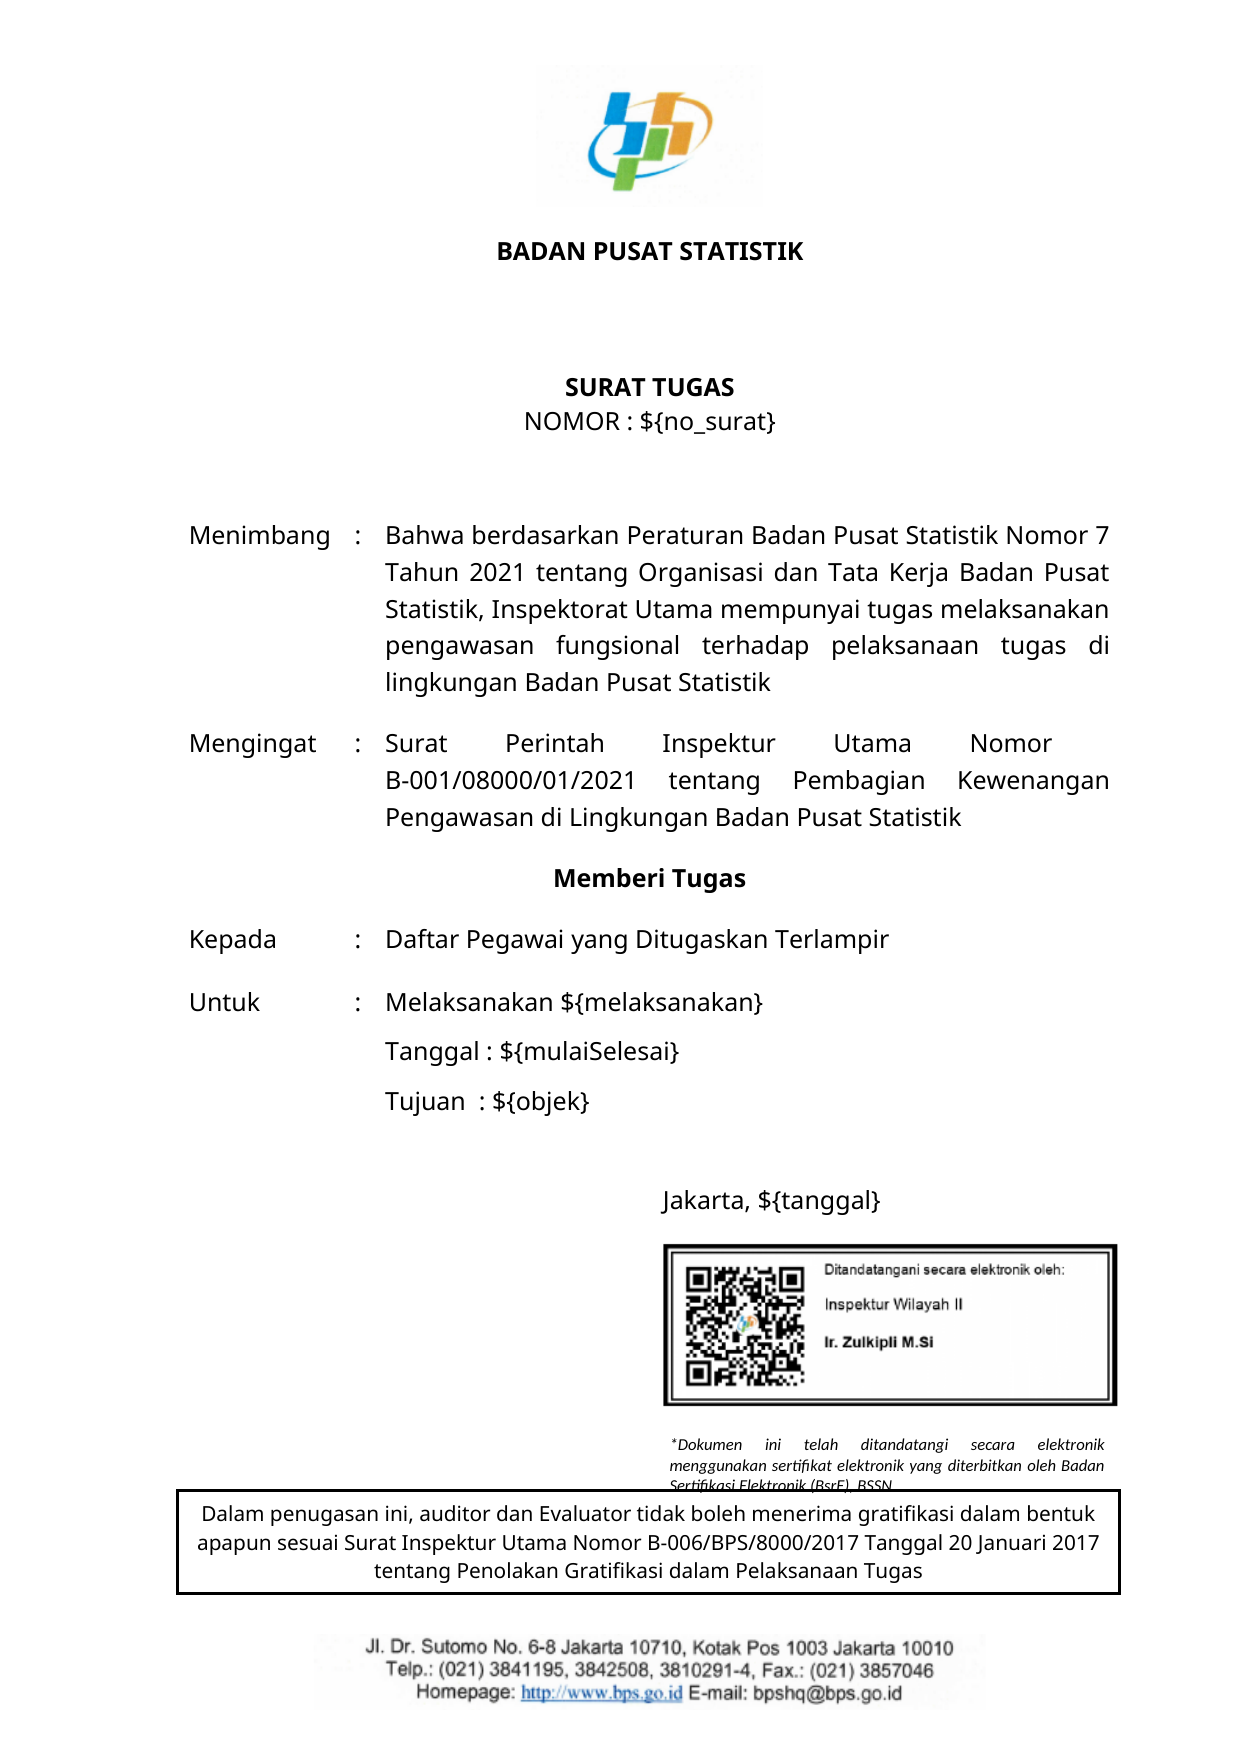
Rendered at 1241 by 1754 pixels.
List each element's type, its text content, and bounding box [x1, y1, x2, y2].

table_header : [343, 505, 374, 713]
table_cell Melaksanakan ${melaksanakan} Tanggal : ${mulaiSelesai} Tujuan : ${objek} [374, 972, 1122, 1132]
table_cell Surat Perintah Inspektur Utama Nomor B-001/08000/01/2021 tentang Pembagian Kewenangan Pengawasan di Lingkungan Badan Pusat Statistik [374, 714, 1122, 848]
picture [647, 1234, 1134, 1424]
table_cell Kepada [177, 909, 343, 972]
table_cell Memberi Tugas [177, 848, 1122, 909]
table_cell Mengingat [177, 714, 343, 848]
text BADAN PUSAT STATISTIK [177, 233, 1122, 267]
table_header Menimbang [177, 505, 343, 713]
table_header Bahwa berdasarkan Peraturan Badan Pusat Statistik Nomor 7 Tahun 2021 tentang Organisasi dan Tata Kerja Badan Pusat Statistik, Inspektorat Utama mempunyai tugas melaksanakan pengawasan fungsional terhadap pelaksanaan tugas di lingkungan Badan Pusat Statistik [374, 505, 1122, 713]
text SURAT TUGAS [177, 370, 1122, 404]
table_cell : [343, 972, 374, 1132]
table_cell Daftar Pegawai yang Ditugaskan Terlampir [374, 909, 1122, 972]
text NOMOR : ${no_surat} [177, 404, 1122, 438]
table_cell : [343, 909, 374, 972]
table_cell Untuk [177, 972, 343, 1132]
picture [313, 1634, 986, 1710]
text Jakarta, ${tanggal} [650, 1183, 1122, 1217]
table_cell : [343, 714, 374, 848]
picture [536, 65, 763, 207]
